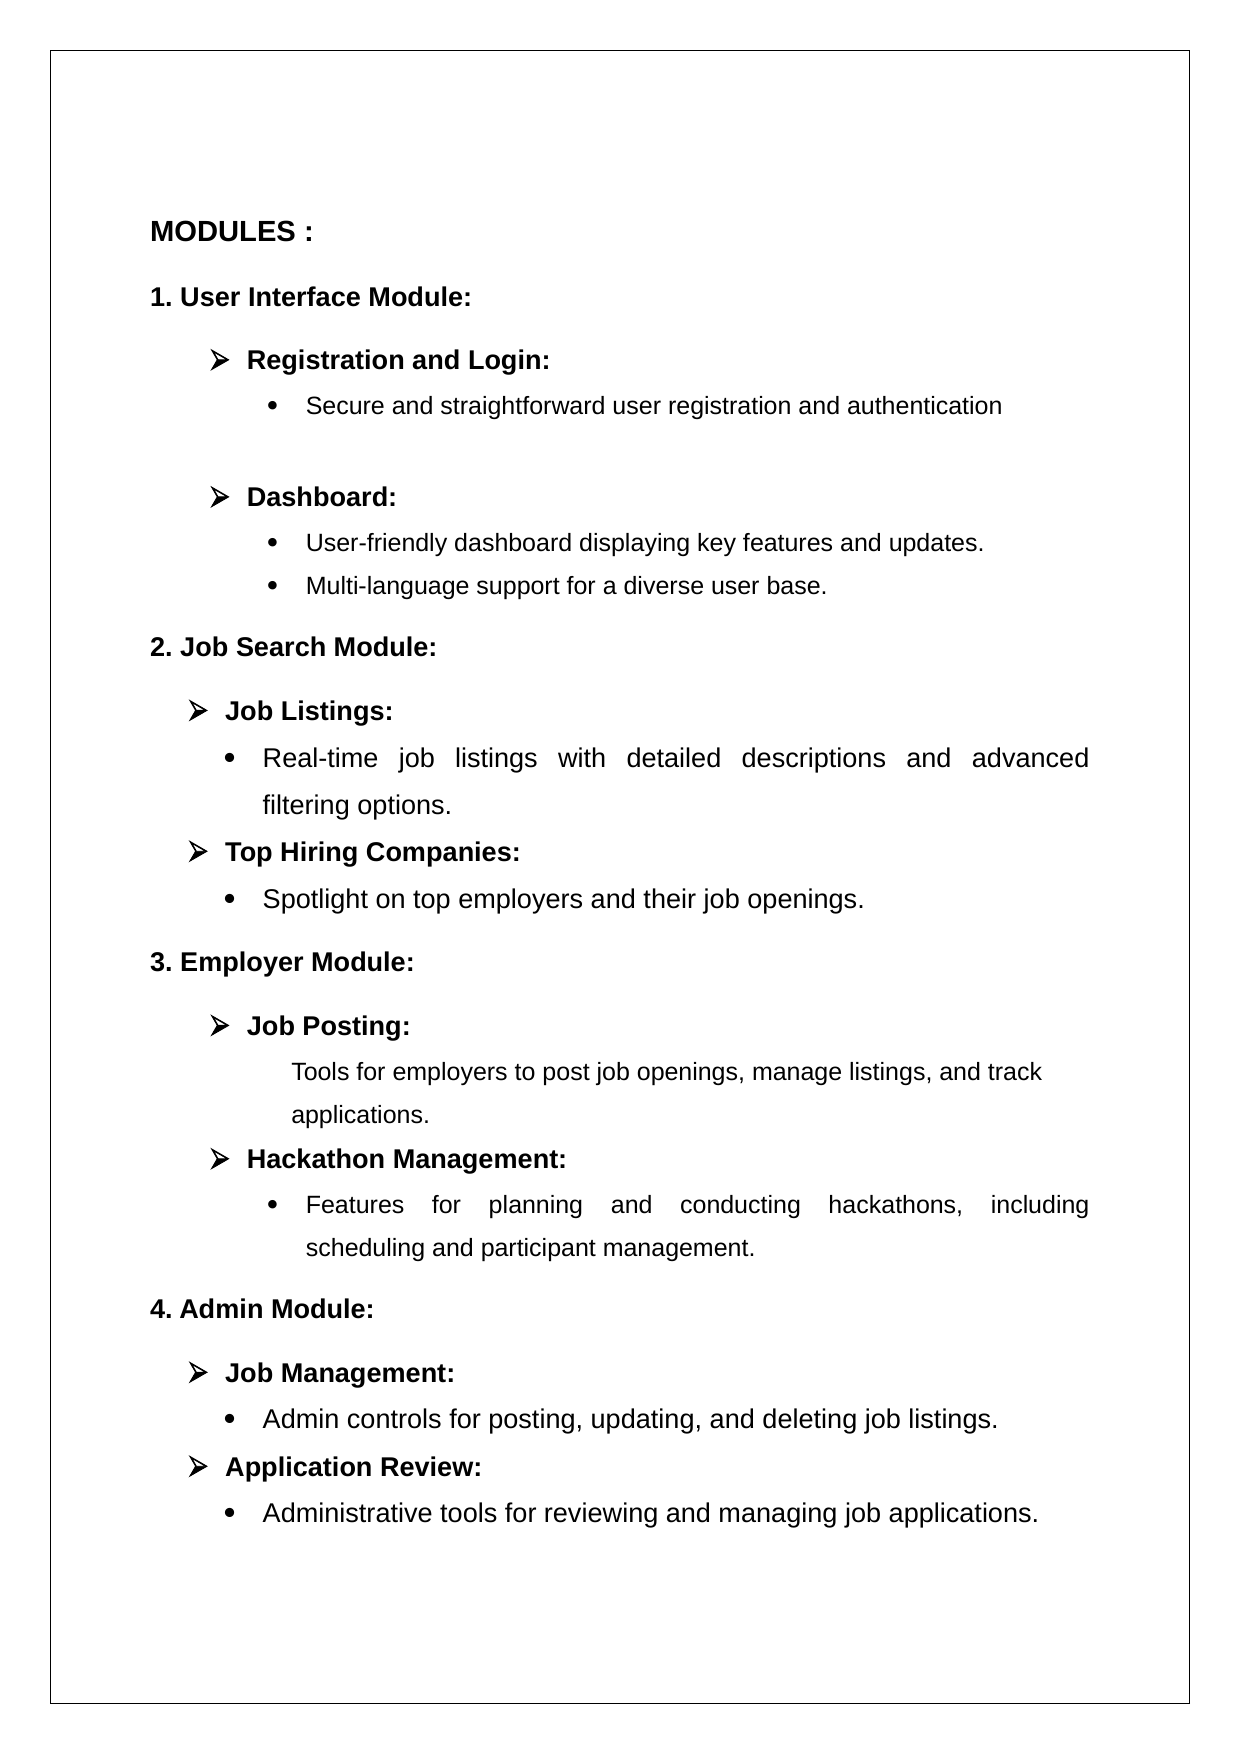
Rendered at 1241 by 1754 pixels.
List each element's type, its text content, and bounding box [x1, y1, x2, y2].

list Admin controls for posting, updating, and deleting job listings. [225, 1403, 1090, 1435]
list Job Management: [187, 1357, 1090, 1388]
list Spotlight on top employers and their job openings. [225, 883, 1090, 914]
list Tools for employers to post job openings, manage listings, and track applications. [291, 1057, 1090, 1129]
text MODULES : [150, 213, 1090, 247]
list Features for planning and conducting hackathons, including scheduling and participant management. [268, 1190, 1090, 1262]
list Registration and Login: [209, 344, 1090, 375]
list Dashboard: [209, 481, 1090, 512]
list Secure and straightforward user registration and authentication [268, 391, 1090, 420]
list Hackathon Management: [209, 1143, 1090, 1174]
list Application Review: [187, 1451, 1090, 1482]
list Top Hiring Companies: [187, 836, 1090, 867]
text 2. Job Search Module: [150, 631, 1090, 662]
list Job Listings: [187, 695, 1090, 726]
text 1. User Interface Module: [150, 281, 1090, 312]
list Multi-language support for a diverse user base. [268, 571, 1090, 600]
list Real-time job listings with detailed descriptions and advanced filtering options. [225, 742, 1090, 820]
list Job Posting: [209, 1010, 1090, 1041]
text 3. Employer Module: [150, 946, 1090, 977]
text 4. Admin Module: [150, 1293, 1090, 1324]
list User-friendly dashboard displaying key features and updates. [268, 528, 1090, 557]
list Administrative tools for reviewing and managing job applications. [225, 1497, 1090, 1529]
